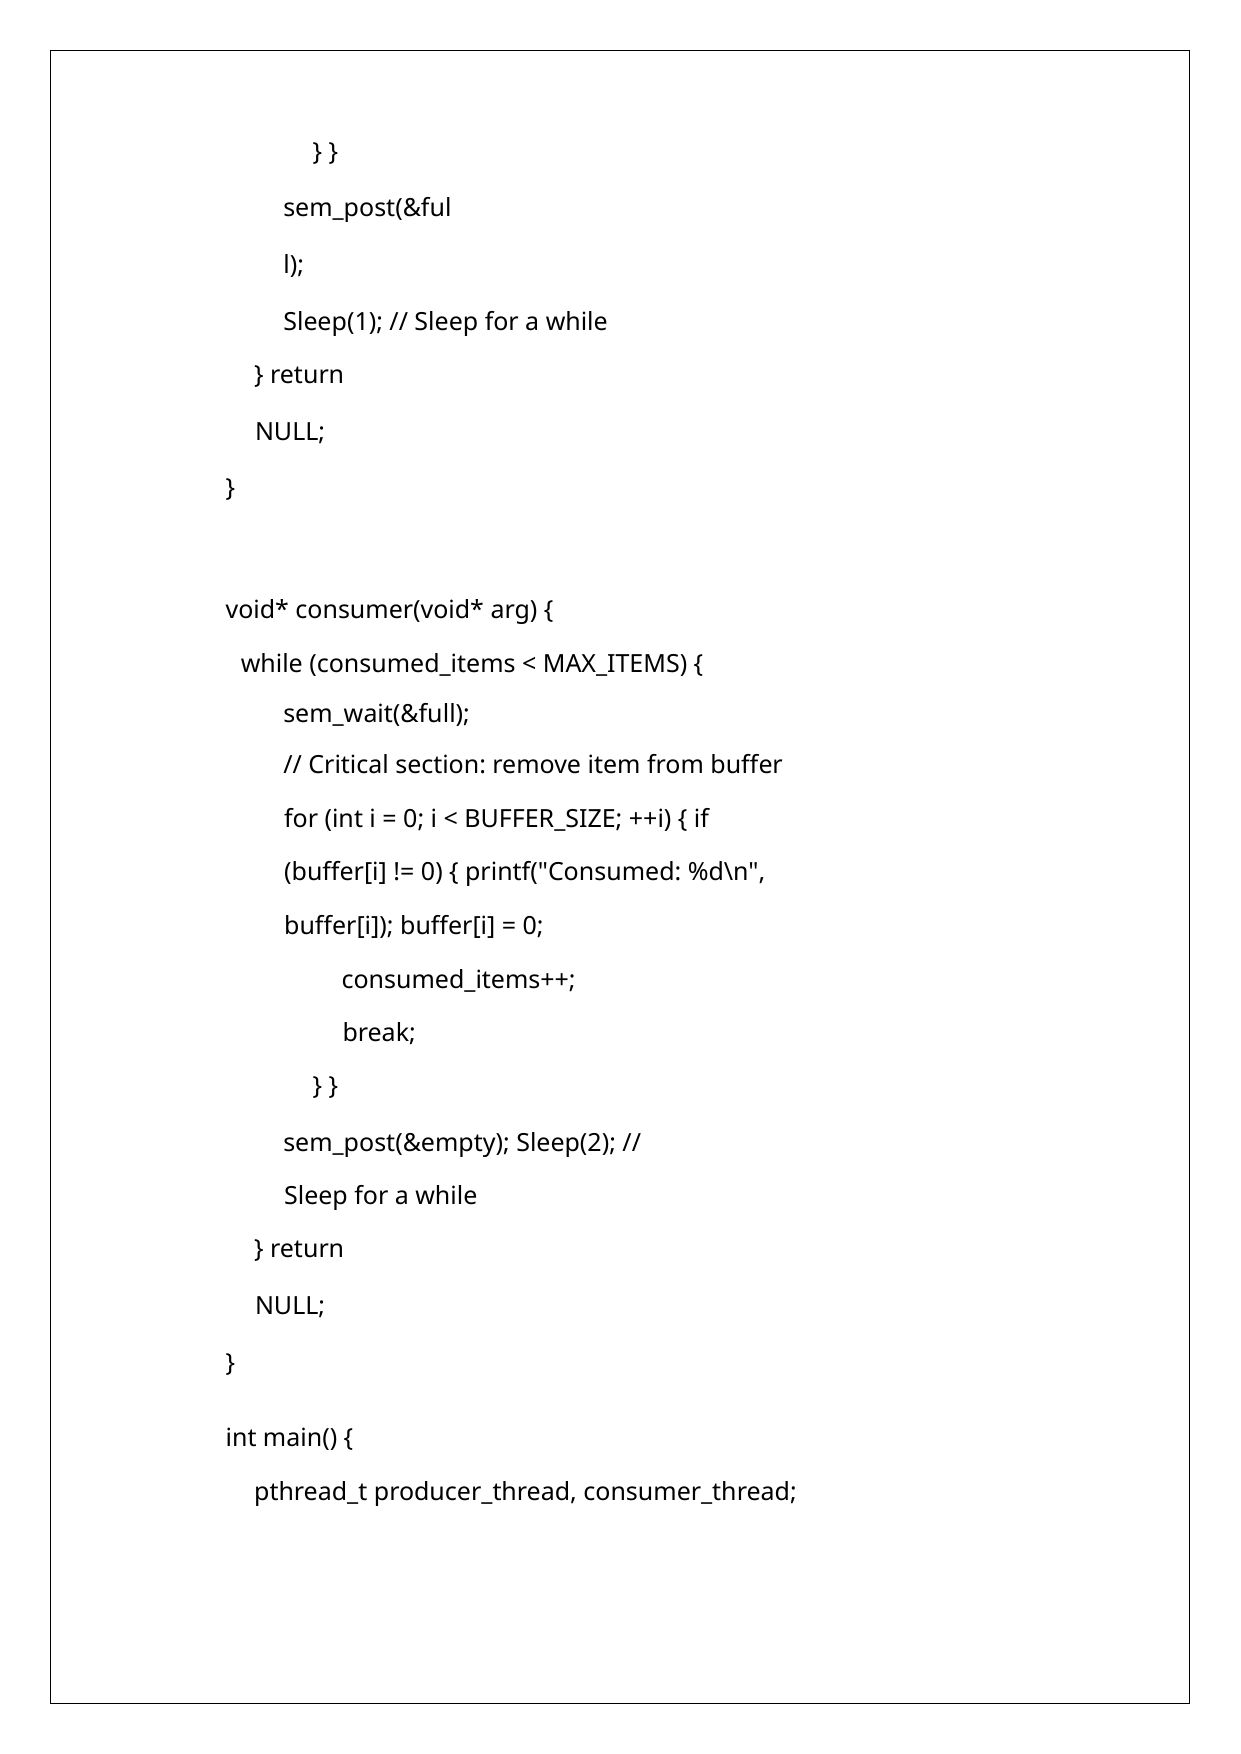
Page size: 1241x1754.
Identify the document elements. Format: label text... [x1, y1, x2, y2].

text sem_post(&empty); Sleep(2); // Sleep for a while [283, 1125, 662, 1212]
text // Critical section: remove item from buffer for (int i = 0; i < BUFFER_SIZE; ++i) { if (buffer[i] != 0) { printf("Consumed: %d\n", buffer[i]); buffer[i] = 0; [283, 746, 786, 942]
text int main() { [225, 1420, 1078, 1454]
text consumed_items++; break; [341, 962, 612, 1049]
text } return NULL; [254, 357, 392, 447]
text void* consumer(void* arg) { [225, 591, 1078, 626]
text } } [283, 1068, 342, 1102]
text pthread_t producer_thread, consumer_thread; [254, 1473, 1078, 1507]
text } return NULL; [254, 1231, 392, 1321]
text } [225, 1344, 1078, 1378]
text while (consumed_items < MAX_ITEMS) { [139, 645, 804, 679]
text sem_wait(&full); [283, 696, 1078, 730]
text } [225, 470, 1078, 504]
text Sleep(1); // Sleep for a while [283, 303, 1078, 337]
text } } sem_post(&full); [283, 133, 454, 280]
